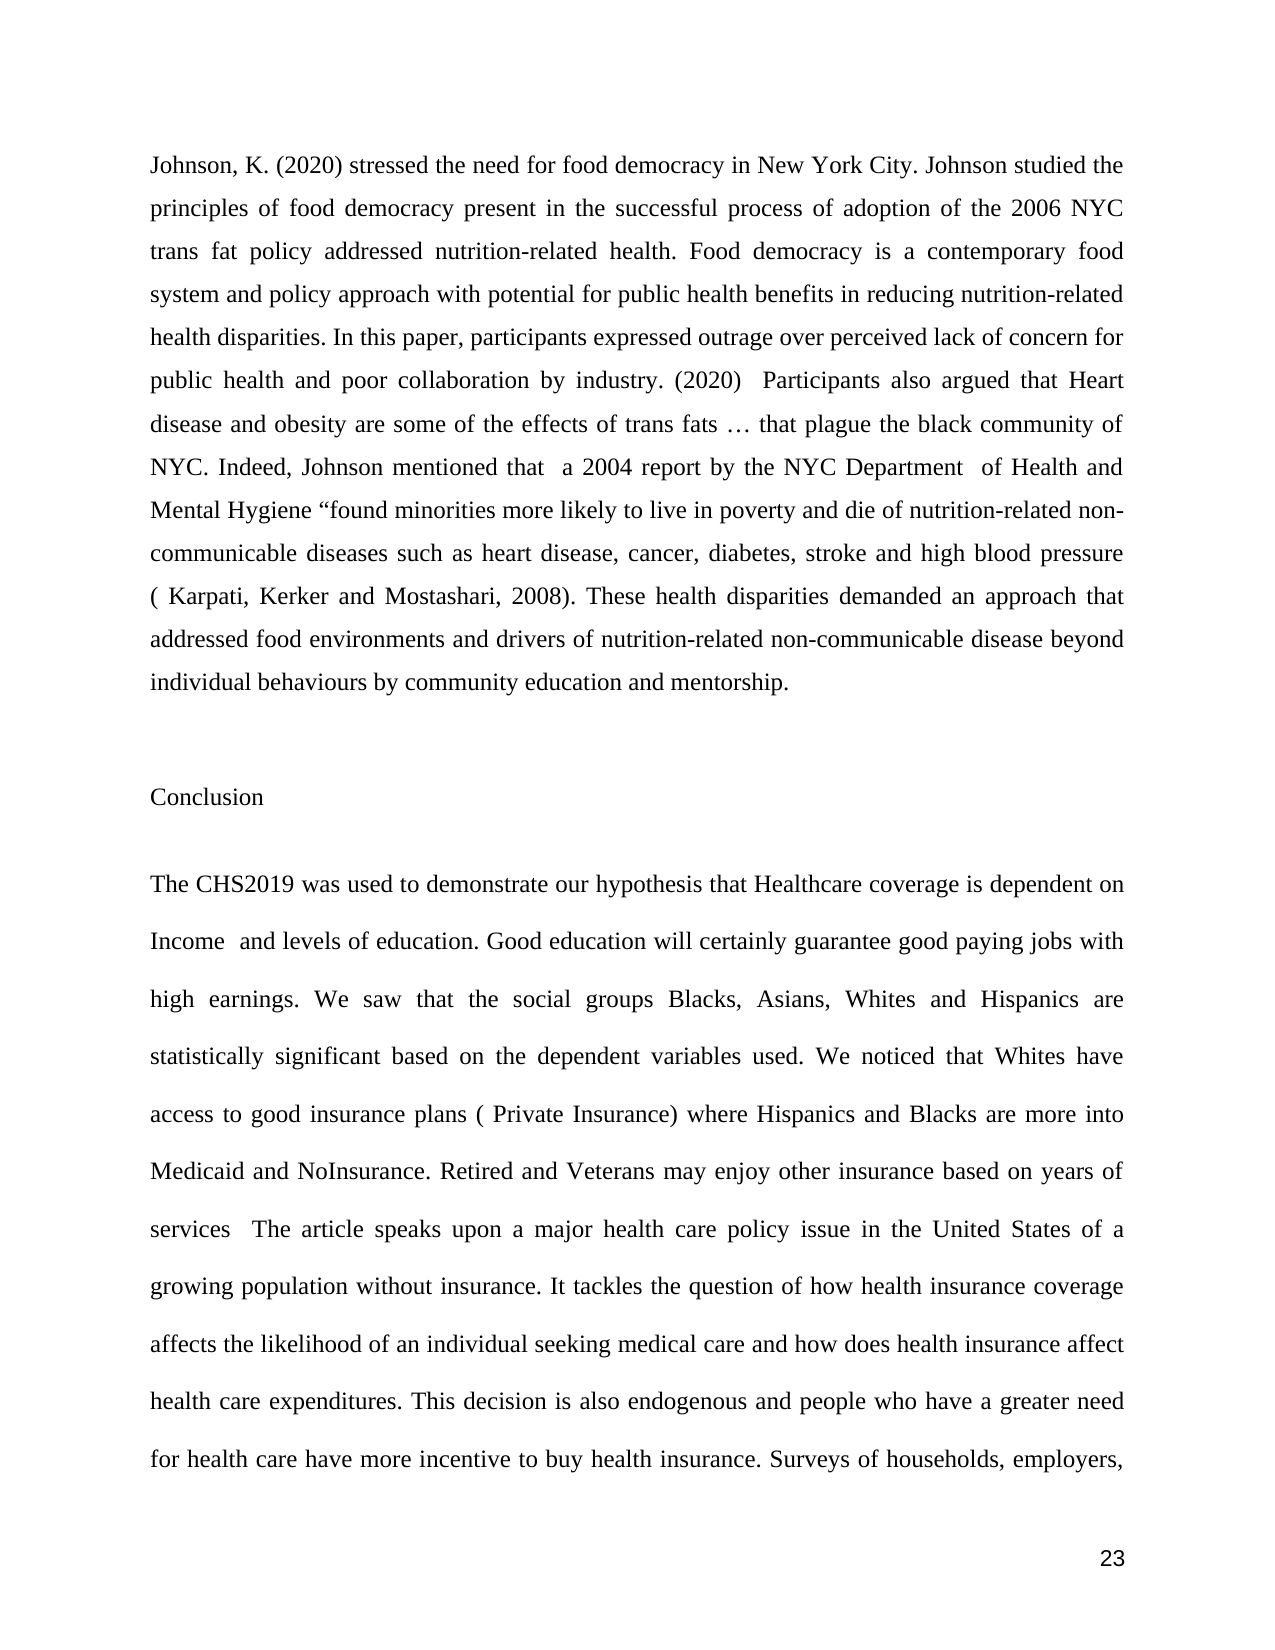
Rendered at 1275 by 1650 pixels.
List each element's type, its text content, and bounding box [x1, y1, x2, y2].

text Conclusion [150, 782, 1125, 811]
text Johnson, K. (2020) stressed the need for food democracy in New York City. Johnson studied the principles of food democracy present in the successful process of adoption of the 2006 NYC trans fat policy addressed nutrition-related health. Food democracy is a contemporary food system and policy approach with potential for public health benefits in reducing nutrition-related health disparities. In this paper, participants expressed outrage over perceived lack of concern for public health and poor collaboration by industry. (2020) Participants also argued that Heart disease and obesity are some of the effects of trans fats … that plague the black community of NYC. Indeed, Johnson mentioned that a 2004 report by the NYC Department of Health and Mental Hygiene “found minorities more likely to live in poverty and die of nutrition-related non-communicable diseases such as heart disease, cancer, diabetes, stroke and high blood pressure ( Karpati, Kerker and Mostashari, 2008). These health disparities demanded an approach that addressed food environments and drivers of nutrition-related non-communicable disease beyond individual behaviours by community education and mentorship. [150, 150, 1125, 696]
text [150, 869, 1125, 1472]
